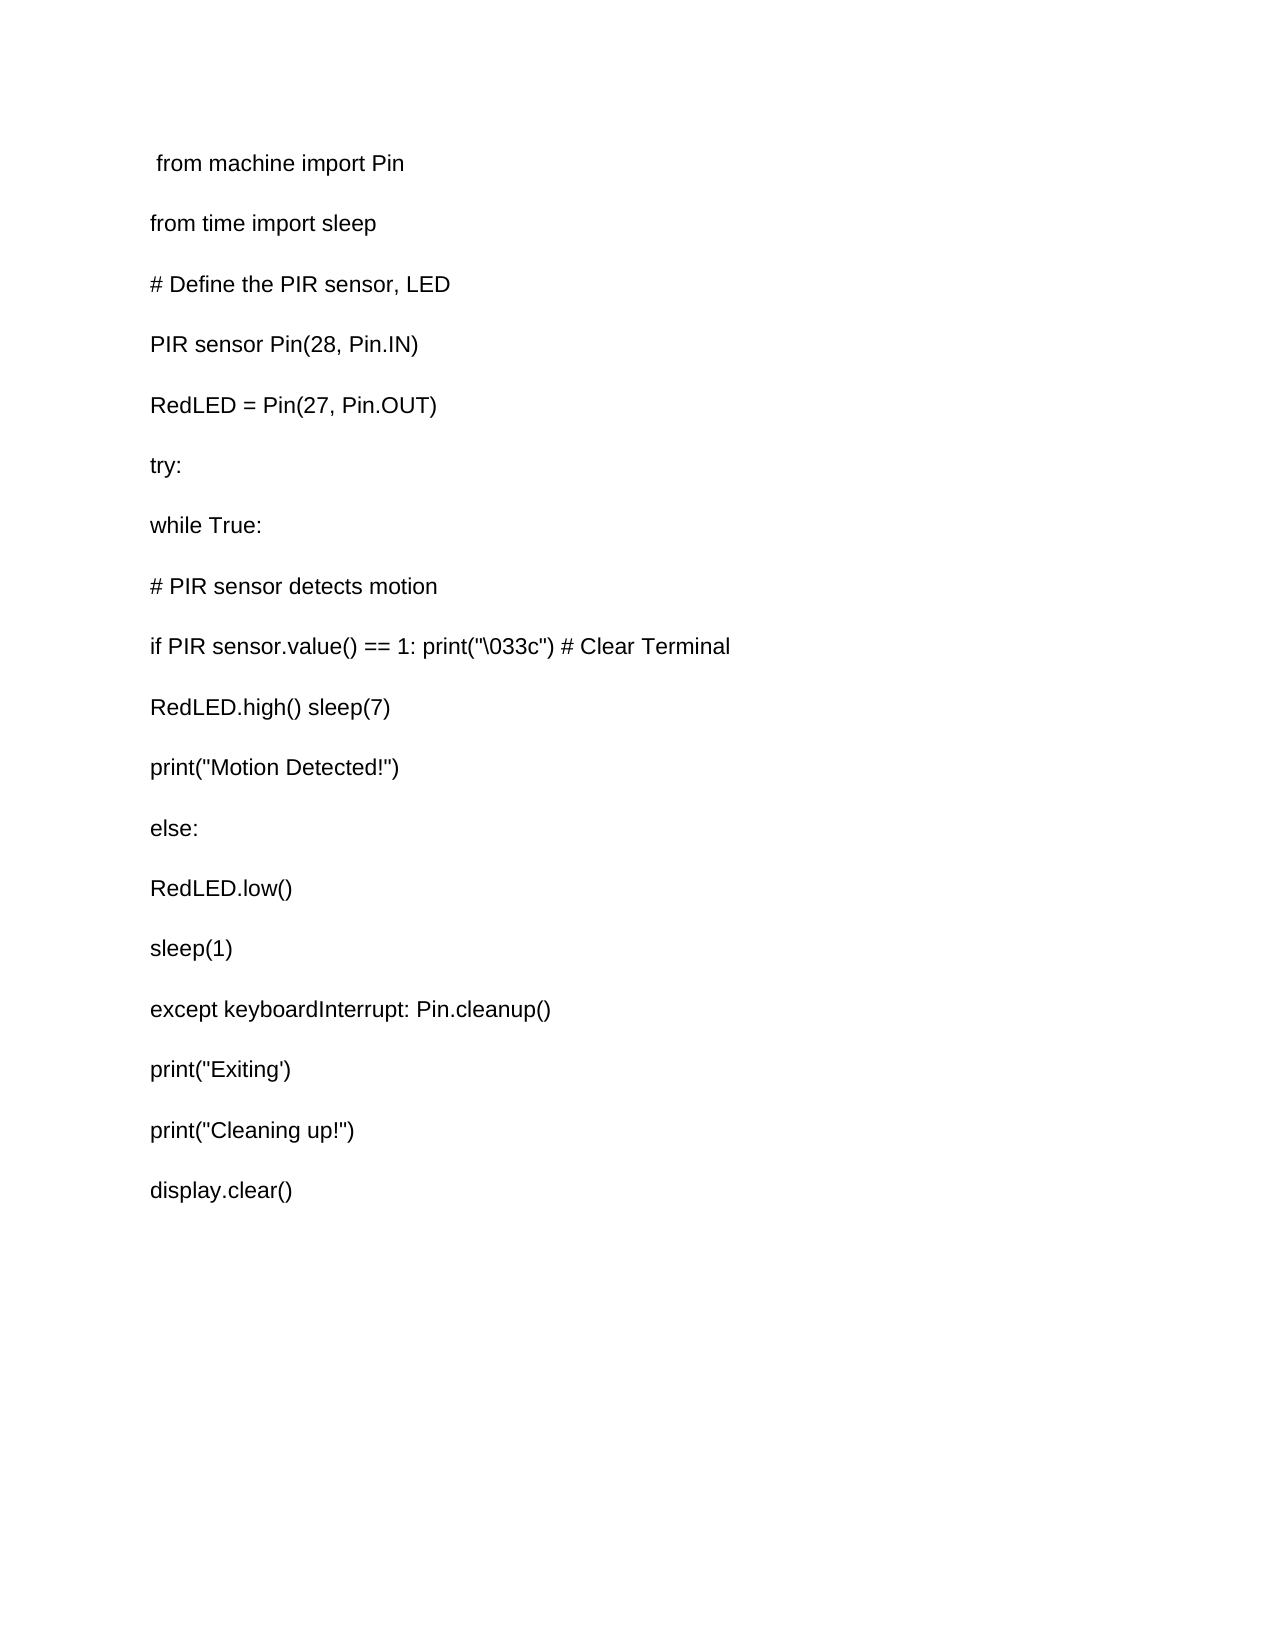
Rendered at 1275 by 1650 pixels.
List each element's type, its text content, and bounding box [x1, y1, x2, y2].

text RedLED.low() [150, 875, 1125, 901]
text display.clear() [150, 1177, 1125, 1203]
text from machine import Pin [150, 150, 1125, 176]
text print("Motion Detected!") [150, 754, 1125, 781]
text # PIR sensor detects motion [150, 573, 1125, 599]
text RedLED.high() sleep(7) [150, 694, 1125, 720]
text if PIR sensor.value() == 1: print("\033c") # Clear Terminal [150, 633, 1125, 660]
text try: [150, 452, 1125, 478]
text except keyboardInterrupt: Pin.cleanup() [150, 996, 1125, 1022]
text RedLED = Pin(27, Pin.OUT) [150, 392, 1125, 418]
text print("Exiting') [150, 1056, 1125, 1083]
text else: [150, 814, 1125, 841]
text while True: [150, 512, 1125, 539]
text # Define the PIR sensor, LED [150, 271, 1125, 297]
text PIR sensor Pin(28, Pin.IN) [150, 331, 1125, 358]
text print("Cleaning up!") [150, 1117, 1125, 1143]
text from time import sleep [150, 210, 1125, 237]
text sleep(1) [150, 935, 1125, 962]
